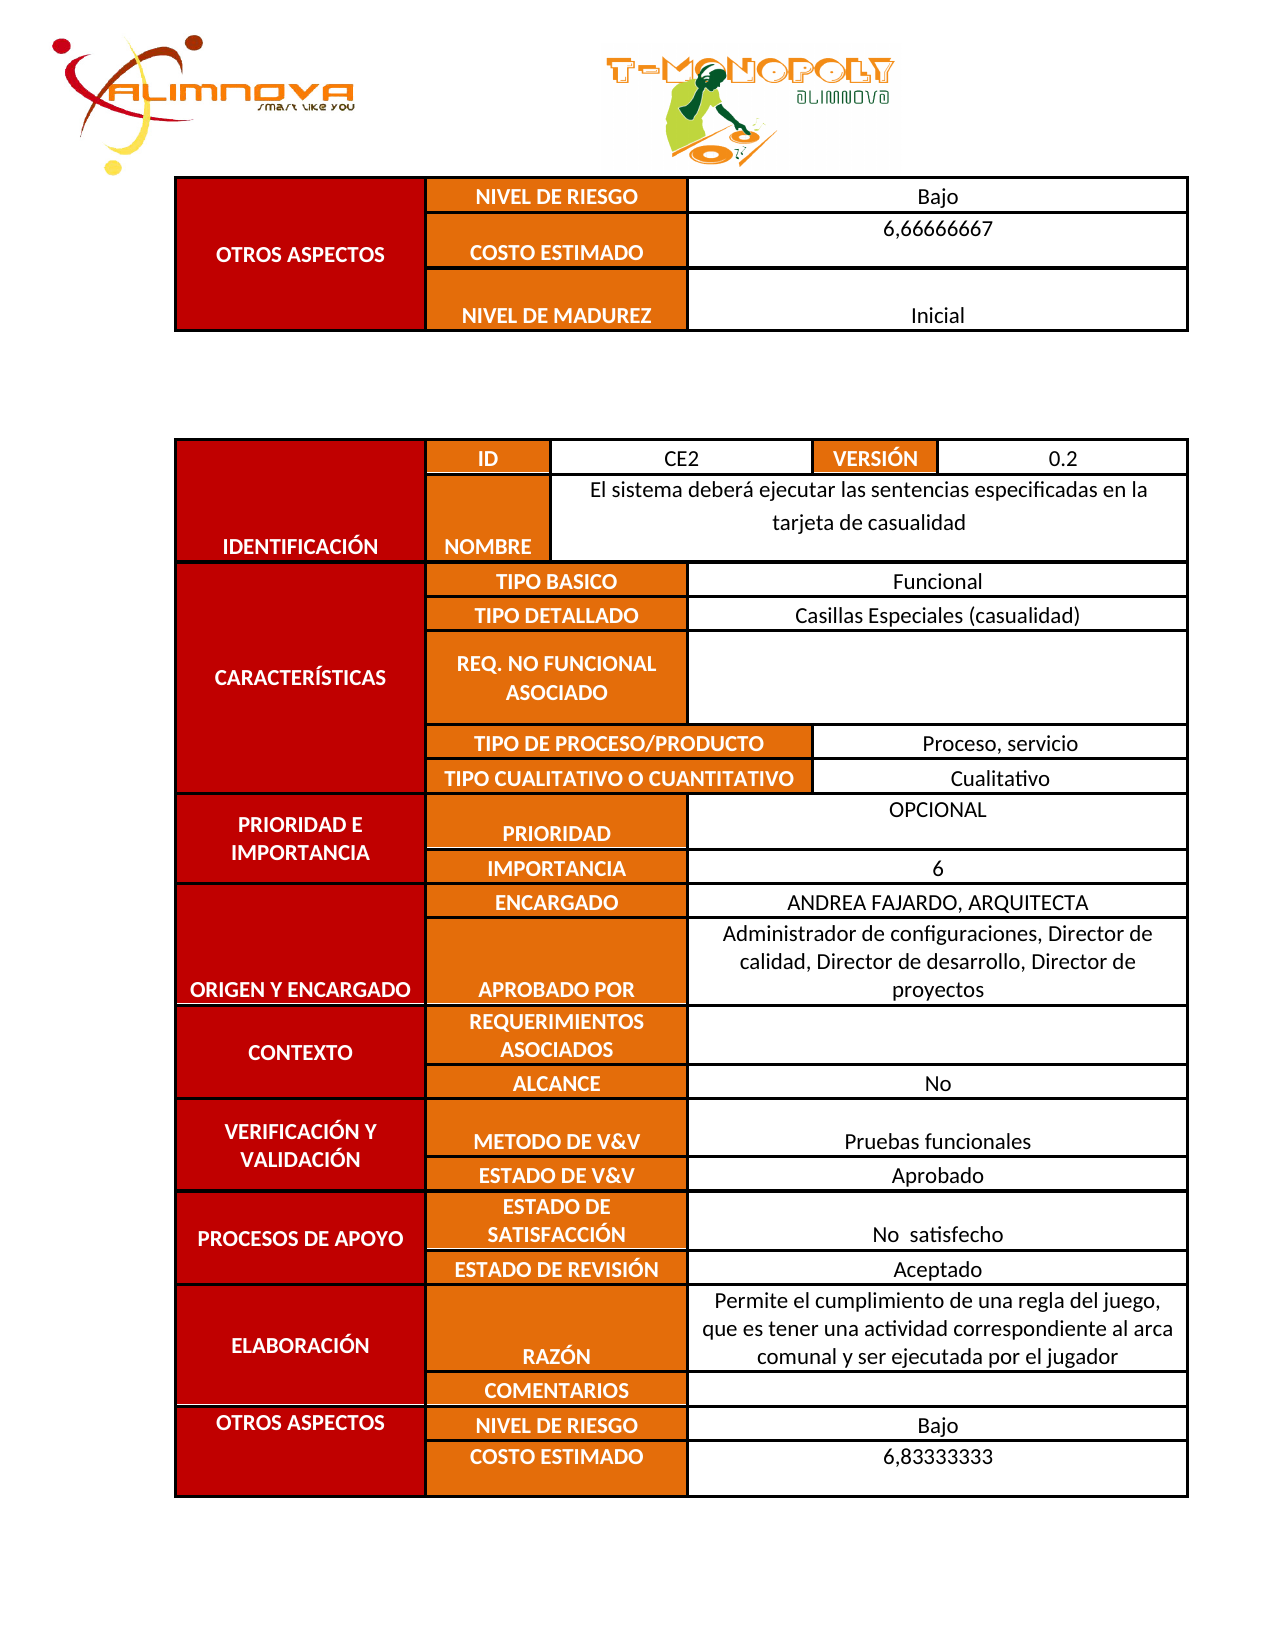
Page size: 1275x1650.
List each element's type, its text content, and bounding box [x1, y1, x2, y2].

table_cell Proceso, servicio [814, 726, 1186, 757]
table_cell Cualitativo [814, 760, 1186, 792]
table_cell Bajo [689, 179, 1186, 211]
table_cell CONTEXTO [177, 1007, 424, 1097]
table_cell TIPO BASICO [427, 564, 686, 595]
table_header ID [427, 441, 549, 472]
table_cell 6,66666667 [689, 214, 1186, 266]
table_cell TIPO DE PROCESO/PRODUCTO [427, 726, 811, 757]
table_cell ANDREA FAJARDO, ARQUITECTA [689, 885, 1186, 916]
table_cell OTROS ASPECTOS [177, 1408, 424, 1495]
picture [601, 43, 902, 176]
table_cell ORIGEN Y ENCARGADO [177, 885, 424, 1003]
table_cell Administrador de configuraciones, Director de calidad, Director de desarrollo, Director de proyectos [689, 919, 1186, 1003]
picture [48, 33, 356, 177]
table_cell OTROS ASPECTOS [177, 179, 424, 329]
table_cell COSTO ESTIMADO [427, 1442, 686, 1495]
table_cell METODO DE V&V [427, 1100, 686, 1155]
table_cell [689, 1007, 1186, 1063]
table_cell Casillas Especiales (casualidad) [689, 598, 1186, 629]
table_cell Pruebas funcionales [689, 1100, 1186, 1155]
table_cell Aprobado [689, 1158, 1186, 1189]
table_cell ESTADO DE REVISIÓN [427, 1252, 686, 1283]
table_cell NOMBRE [427, 476, 549, 560]
table_header VERSIÓN [814, 441, 936, 472]
table_cell [689, 1373, 1186, 1404]
table_cell ENCARGADO [427, 885, 686, 916]
table_cell Permite el cumplimiento de una regla del juego, que es tener una actividad correspondiente al arca comunal y ser ejecutada por el jugador [689, 1286, 1186, 1370]
table_cell COMENTARIOS [427, 1373, 686, 1404]
table_cell Inicial [689, 270, 1186, 329]
table_cell NIVEL DE RIESGO [427, 1408, 686, 1439]
table_cell Aceptado [689, 1252, 1186, 1283]
table_cell ESTADO DE SATISFACCIÓN [427, 1193, 686, 1248]
table_header IDENTIFICACIÓN [177, 441, 424, 560]
table_cell APROBADO POR [427, 919, 686, 1003]
table_cell REQUERIMIENTOS ASOCIADOS [427, 1007, 686, 1063]
table_cell IMPORTANCIA [427, 851, 686, 882]
table_cell ESTADO DE V&V [427, 1158, 686, 1189]
table_cell 6 [689, 851, 1186, 882]
table_cell 6,83333333 [689, 1442, 1186, 1495]
table_cell VERIFICACIÓN Y VALIDACIÓN [177, 1100, 424, 1189]
table_cell NIVEL DE MADUREZ [427, 270, 686, 329]
table_cell COSTO ESTIMADO [427, 214, 686, 266]
table_cell REQ. NO FUNCIONAL ASOCIADO [427, 632, 686, 723]
table_cell CARACTERÍSTICAS [177, 564, 424, 792]
table_cell TIPO DETALLADO [427, 598, 686, 629]
table_cell RAZÓN [427, 1286, 686, 1370]
table_cell Bajo [689, 1408, 1186, 1439]
table_cell No satisfecho [689, 1193, 1186, 1248]
table_cell PRIORIDAD E IMPORTANCIA [177, 795, 424, 882]
table_cell Funcional [689, 564, 1186, 595]
table_cell PROCESOS DE APOYO [177, 1193, 424, 1283]
table_cell No [689, 1066, 1186, 1097]
table_cell [689, 632, 1186, 723]
table_cell ALCANCE [427, 1066, 686, 1097]
table_header 0.2 [939, 441, 1186, 472]
table_cell ELABORACIÓN [177, 1286, 424, 1404]
table_header CE2 [552, 441, 811, 472]
table_cell TIPO CUALITATIVO O CUANTITATIVO [427, 760, 811, 792]
table_cell NIVEL DE RIESGO [427, 179, 686, 211]
table_cell OPCIONAL [689, 795, 1186, 847]
table_cell El sistema deberá ejecutar las sentencias especificadas en la tarjeta de casualidad [552, 476, 1186, 560]
table_cell PRIORIDAD [427, 795, 686, 847]
